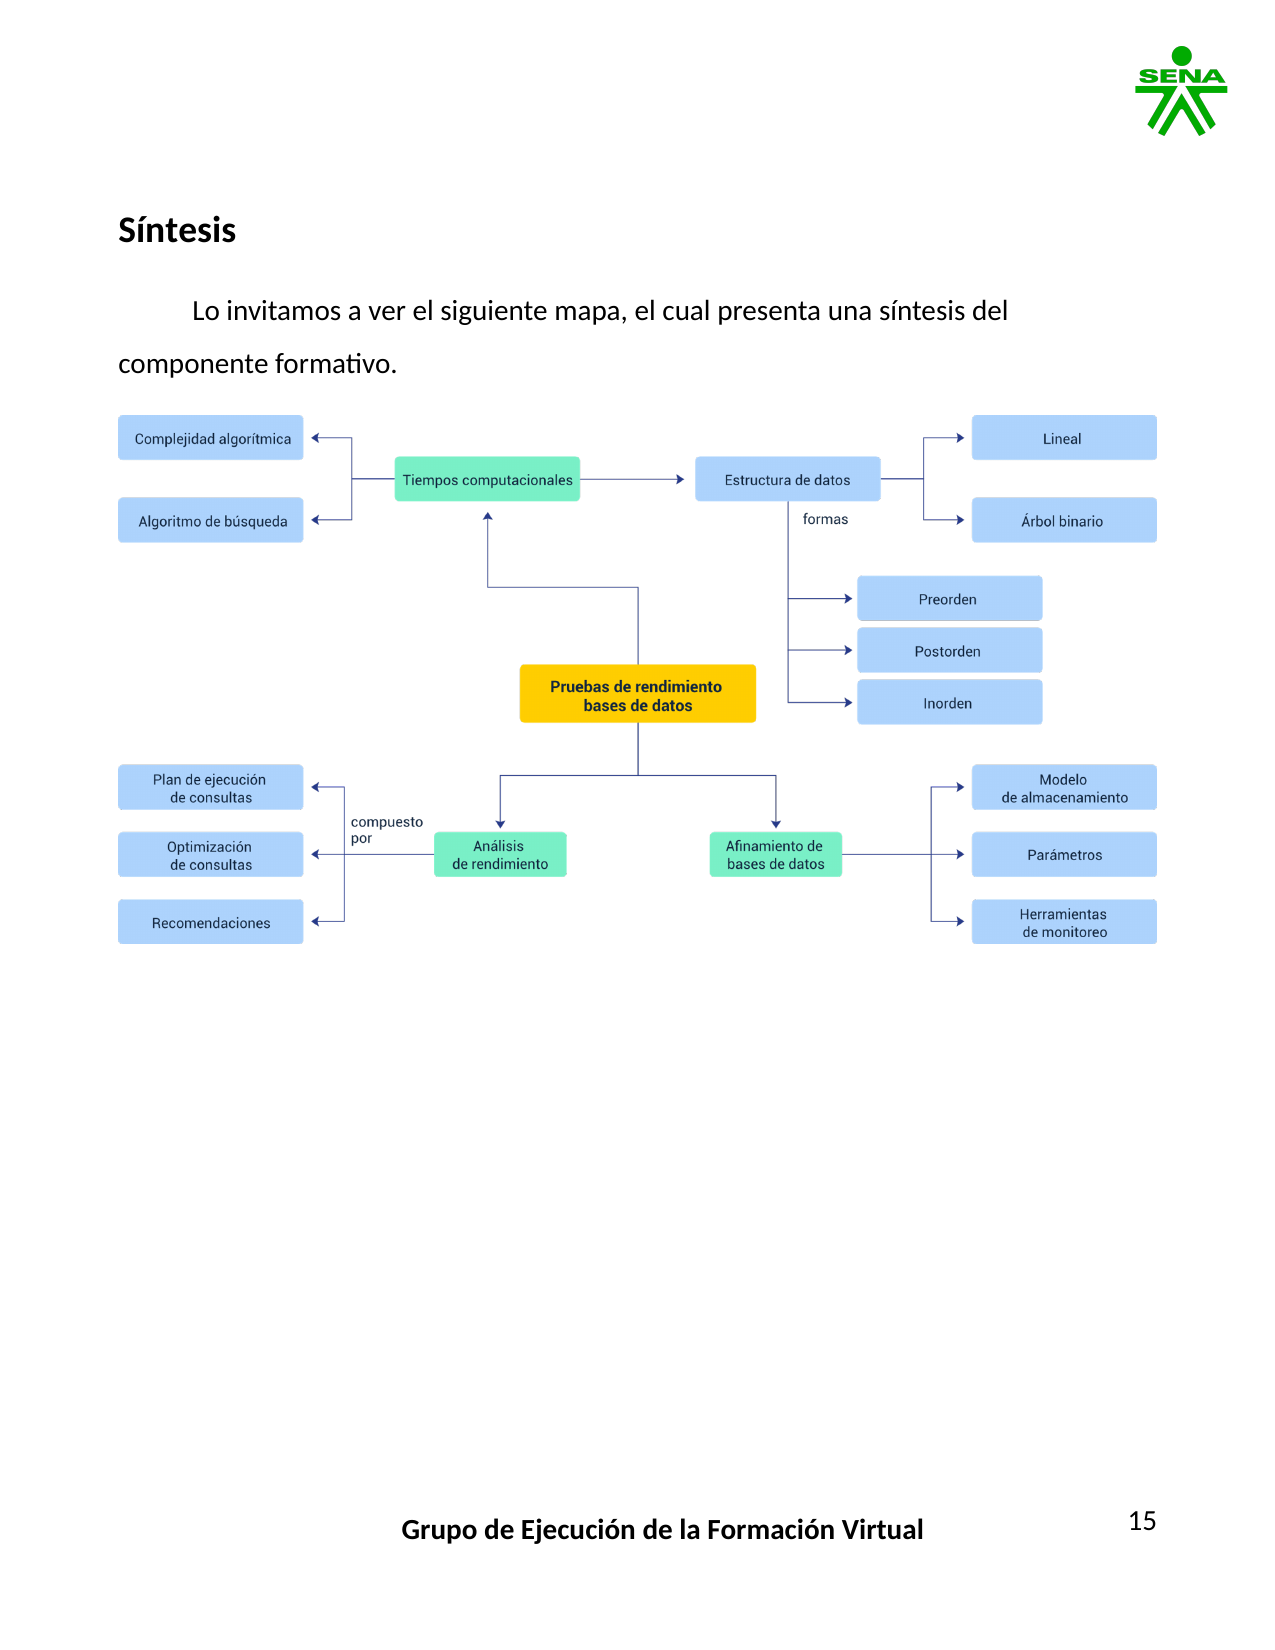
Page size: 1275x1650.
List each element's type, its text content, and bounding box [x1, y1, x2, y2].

picture [1135, 46, 1228, 136]
picture [118, 415, 1157, 944]
text Síntesis [118, 206, 1157, 252]
text Lo invitamos a ver el siguiente mapa, el cual presenta una síntesis del componente formativo. [118, 292, 1157, 381]
